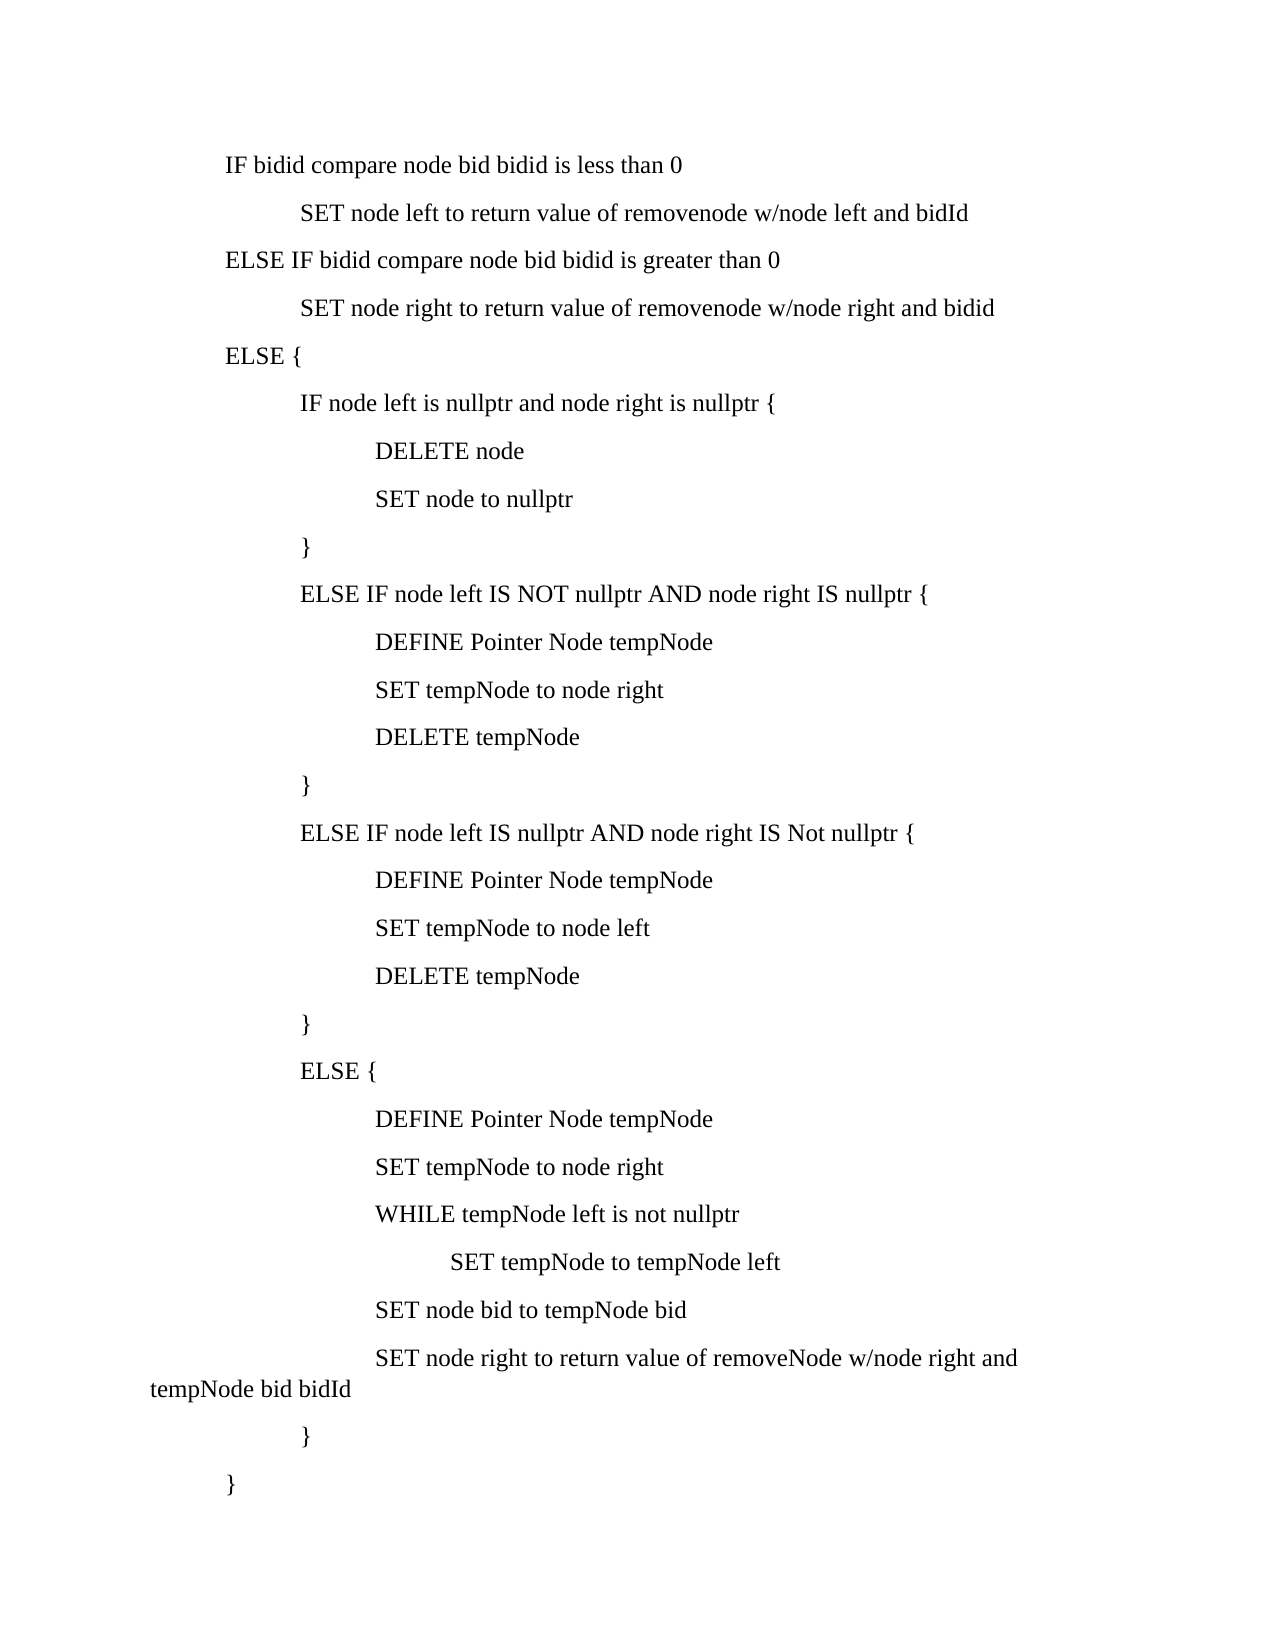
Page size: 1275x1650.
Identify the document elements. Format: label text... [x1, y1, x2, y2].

text SET node right to return value of removeNode w/node right and tempNode bid bidId [150, 1343, 1125, 1402]
text SET node to nullptr [150, 484, 1125, 513]
text DEFINE Pointer Node tempNode [150, 627, 1125, 656]
text SET tempNode to node left [150, 913, 1125, 942]
text } [150, 1469, 1125, 1498]
text SET tempNode to tempNode left [150, 1247, 1125, 1276]
text SET tempNode to node right [150, 1152, 1125, 1181]
text SET node bid to tempNode bid [150, 1295, 1125, 1324]
text SET tempNode to node right [150, 675, 1125, 703]
text SET node right to return value of removenode w/node right and bidid [150, 293, 1125, 322]
text DEFINE Pointer Node tempNode [150, 1104, 1125, 1133]
text SET node left to return value of removenode w/node left and bidId [150, 198, 1125, 226]
text ELSE { [150, 341, 1125, 369]
text DELETE node [150, 436, 1125, 465]
text WHILE tempNode left is not nullptr [150, 1199, 1125, 1228]
text ELSE IF node left IS nullptr AND node right IS Not nullptr { [150, 818, 1125, 847]
text ELSE { [150, 1056, 1125, 1085]
text } [150, 1421, 1125, 1450]
text DEFINE Pointer Node tempNode [150, 866, 1125, 894]
text ELSE IF node left IS NOT nullptr AND node right IS nullptr { [150, 579, 1125, 608]
text DELETE tempNode [150, 722, 1125, 751]
text IF bidid compare node bid bidid is less than 0 [150, 150, 1125, 179]
text } [150, 532, 1125, 560]
text } [150, 1009, 1125, 1037]
text } [150, 770, 1125, 799]
text IF node left is nullptr and node right is nullptr { [150, 388, 1125, 417]
text DELETE tempNode [150, 961, 1125, 990]
text ELSE IF bidid compare node bid bidid is greater than 0 [150, 245, 1125, 274]
